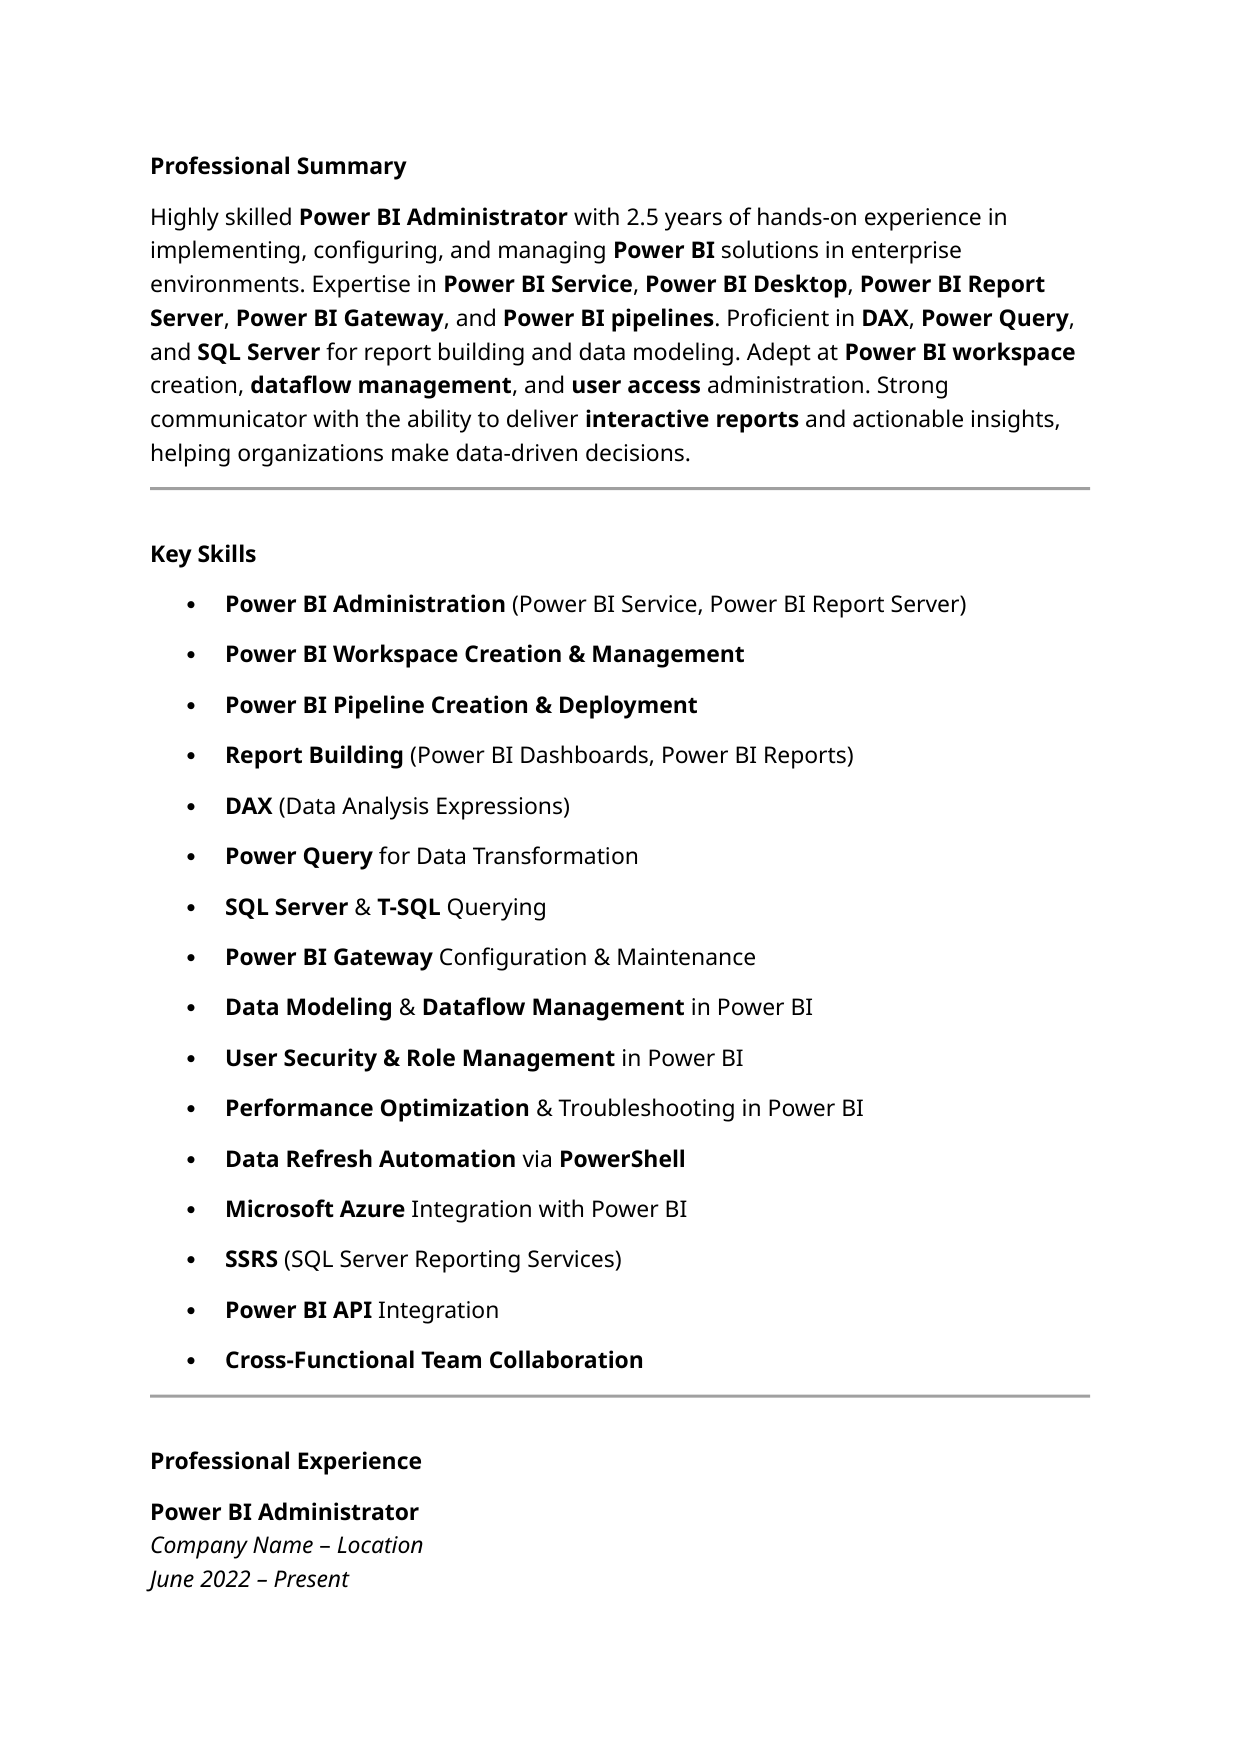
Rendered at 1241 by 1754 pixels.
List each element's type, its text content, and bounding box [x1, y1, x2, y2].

list Performance Optimization & Troubleshooting in Power BI [187, 1092, 1090, 1123]
list Report Building (Power BI Dashboards, Power BI Reports) [187, 739, 1090, 770]
list Power BI Gateway Configuration & Maintenance [187, 941, 1090, 972]
list Cross-Functional Team Collaboration [187, 1344, 1090, 1375]
list User Security & Role Management in Power BI [187, 1042, 1090, 1073]
list Power BI API Integration [187, 1294, 1090, 1325]
list Microsoft Azure Integration with Power BI [187, 1193, 1090, 1224]
list Power BI Pipeline Creation & Deployment [187, 689, 1090, 720]
text Professional Summary [150, 150, 1090, 181]
text Professional Experience [150, 1445, 1090, 1476]
list Power BI Workspace Creation & Management [187, 638, 1090, 669]
text Key Skills [150, 537, 1090, 569]
list SQL Server & T-SQL Querying [187, 890, 1090, 922]
list Data Modeling & Dataflow Management in Power BI [187, 991, 1090, 1022]
list Power BI Administration (Power BI Service, Power BI Report Server) [187, 588, 1090, 619]
text Highly skilled Power BI Administrator with 2.5 years of hands-on experience in implementing, configuring, and managing Power BI solutions in enterprise environments. Expertise in Power BI Service, Power BI Desktop, Power BI Report Server, Power BI Gateway, and Power BI pipelines. Proficient in DAX, Power Query, and SQL Server for report building and data modeling. Adept at Power BI workspace creation, dataflow management, and user access administration. Strong communicator with the ability to deliver interactive reports and actionable insights, helping organizations make data-driven decisions. [150, 200, 1090, 468]
list Data Refresh Automation via PowerShell [187, 1142, 1090, 1174]
list SSRS (SQL Server Reporting Services) [187, 1243, 1090, 1274]
list Power Query for Data Transformation [187, 840, 1090, 871]
list DAX (Data Analysis Expressions) [187, 789, 1090, 821]
text Power BI Administrator Company Name – Location June 2022 – Present [150, 1495, 1090, 1594]
